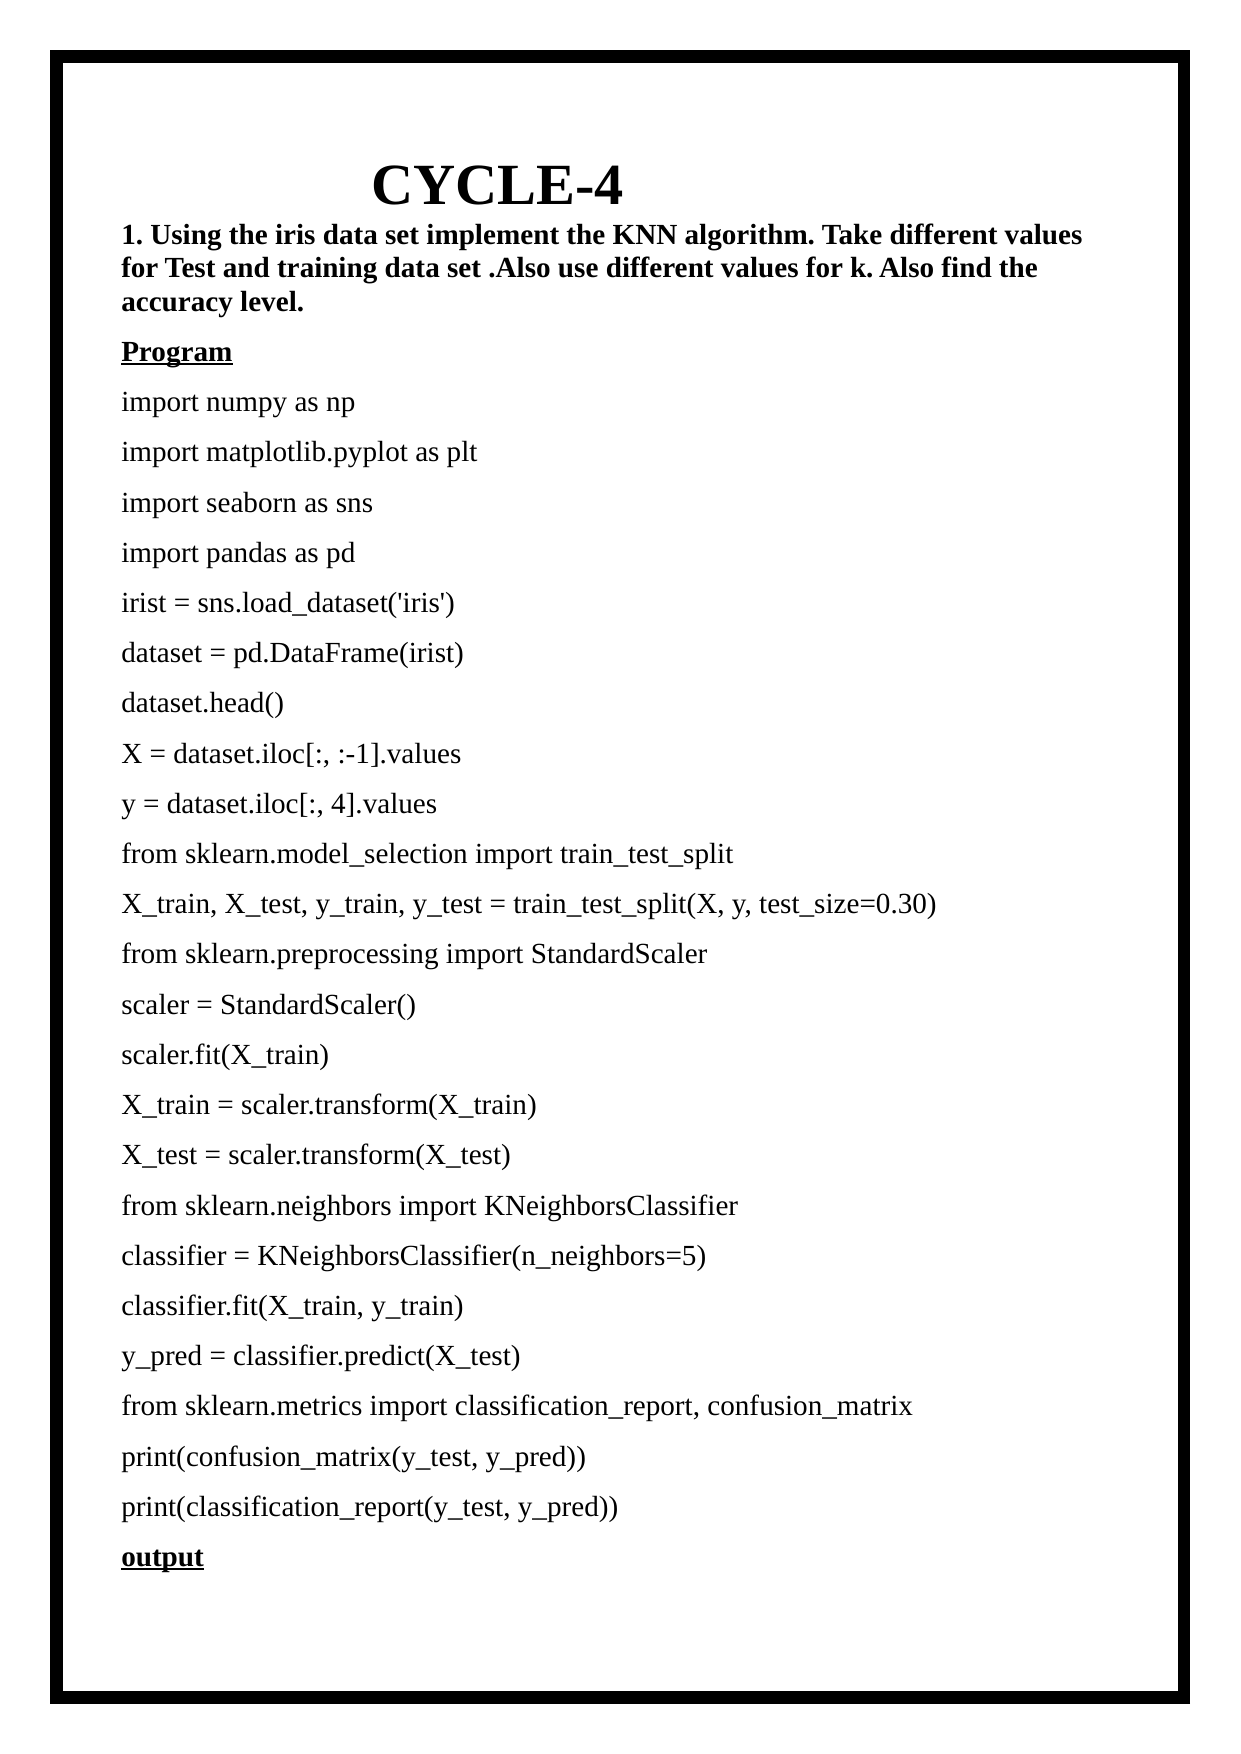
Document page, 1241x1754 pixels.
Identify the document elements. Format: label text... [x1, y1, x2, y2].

list import pandas as pd [121, 535, 1119, 568]
list from sklearn.model_selection import train_test_split [121, 836, 1119, 870]
list classifier.fit(X_train, y_train) [121, 1288, 1119, 1322]
text CYCLE-4 [121, 150, 1119, 217]
list import seaborn as sns [121, 485, 1119, 518]
list dataset.head() [121, 686, 1119, 719]
list y = dataset.iloc[:, 4].values [121, 786, 1119, 819]
list from sklearn.neighbors import KNeighborsClassifier [121, 1188, 1119, 1221]
list output [121, 1539, 1119, 1573]
list scaler.fit(X_train) [121, 1037, 1119, 1071]
list irist = sns.load_dataset('iris') [121, 585, 1119, 619]
list classifier = KNeighborsClassifier(n_neighbors=5) [121, 1238, 1119, 1271]
list print(classification_report(y_test, y_pred)) [121, 1489, 1119, 1522]
list scaler = StandardScaler() [121, 987, 1119, 1020]
list from sklearn.preprocessing import StandardScaler [121, 937, 1119, 970]
list X_train, X_test, y_train, y_test = train_test_split(X, y, test_size=0.30) [121, 886, 1119, 920]
list X = dataset.iloc[:, :-1].values [121, 736, 1119, 769]
list Program [121, 334, 1119, 368]
list y_pred = classifier.predict(X_test) [121, 1338, 1119, 1372]
list X_train = scaler.transform(X_train) [121, 1087, 1119, 1121]
list print(confusion_matrix(y_test, y_pred)) [121, 1439, 1119, 1472]
list import matplotlib.pyplot as plt [121, 434, 1119, 468]
list 1. Using the iris data set implement the KNN algorithm. Take different values for Test and training data set .Also use different values for k. Also find the accuracy level. [121, 217, 1119, 317]
list import numpy as np [121, 384, 1119, 418]
list dataset = pd.DataFrame(irist) [121, 635, 1119, 669]
list X_test = scaler.transform(X_test) [121, 1137, 1119, 1171]
list from sklearn.metrics import classification_report, confusion_matrix [121, 1388, 1119, 1422]
